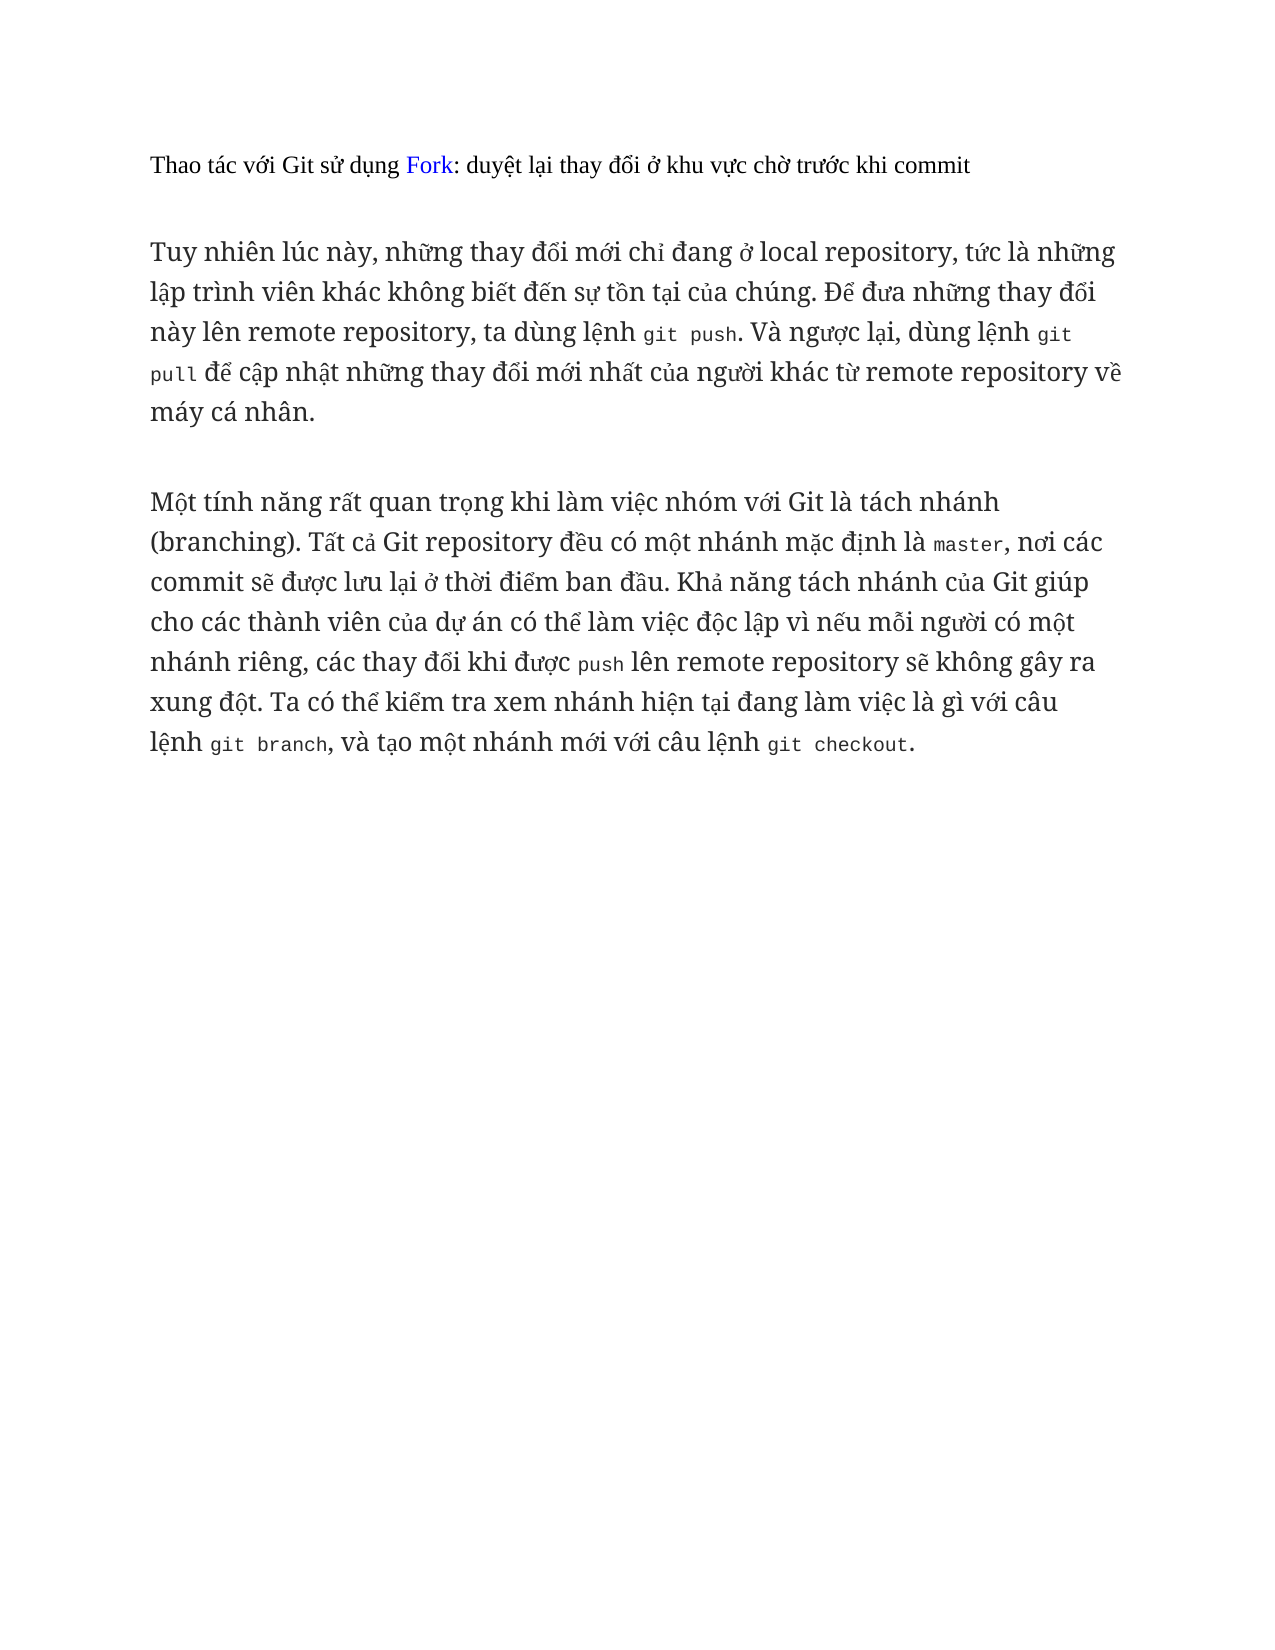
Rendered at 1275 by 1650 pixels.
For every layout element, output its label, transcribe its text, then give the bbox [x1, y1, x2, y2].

text Thao tác với Git sử dụng Fork: duyệt lại thay đổi ở khu vực chờ trước khi commit [150, 150, 1125, 179]
text Một tính năng rất quan trọng khi làm việc nhóm với Git là tách nhánh (branching). Tất cả Git repository đều có một nhánh mặc định là master, nơi các commit sẽ được lưu lại ở thời điểm ban đầu. Khả năng tách nhánh của Git giúp cho các thành viên của dự án có thể làm việc độc lập vì nếu mỗi người có một nhánh riêng, các thay đổi khi được push lên remote repository sẽ không gây ra xung đột. Ta có thể kiểm tra xem nhánh hiện tại đang làm việc là gì với câu lệnh git branch, và tạo một nhánh mới với câu lệnh git checkout. [150, 479, 1125, 759]
text Tuy nhiên lúc này, những thay đổi mới chỉ đang ở local repository, tức là những lập trình viên khác không biết đến sự tồn tại của chúng. Để đưa những thay đổi này lên remote repository, ta dùng lệnh git push. Và ngược lại, dùng lệnh git pull để cập nhật những thay đổi mới nhất của người khác từ remote repository về máy cá nhân. [150, 229, 1125, 429]
